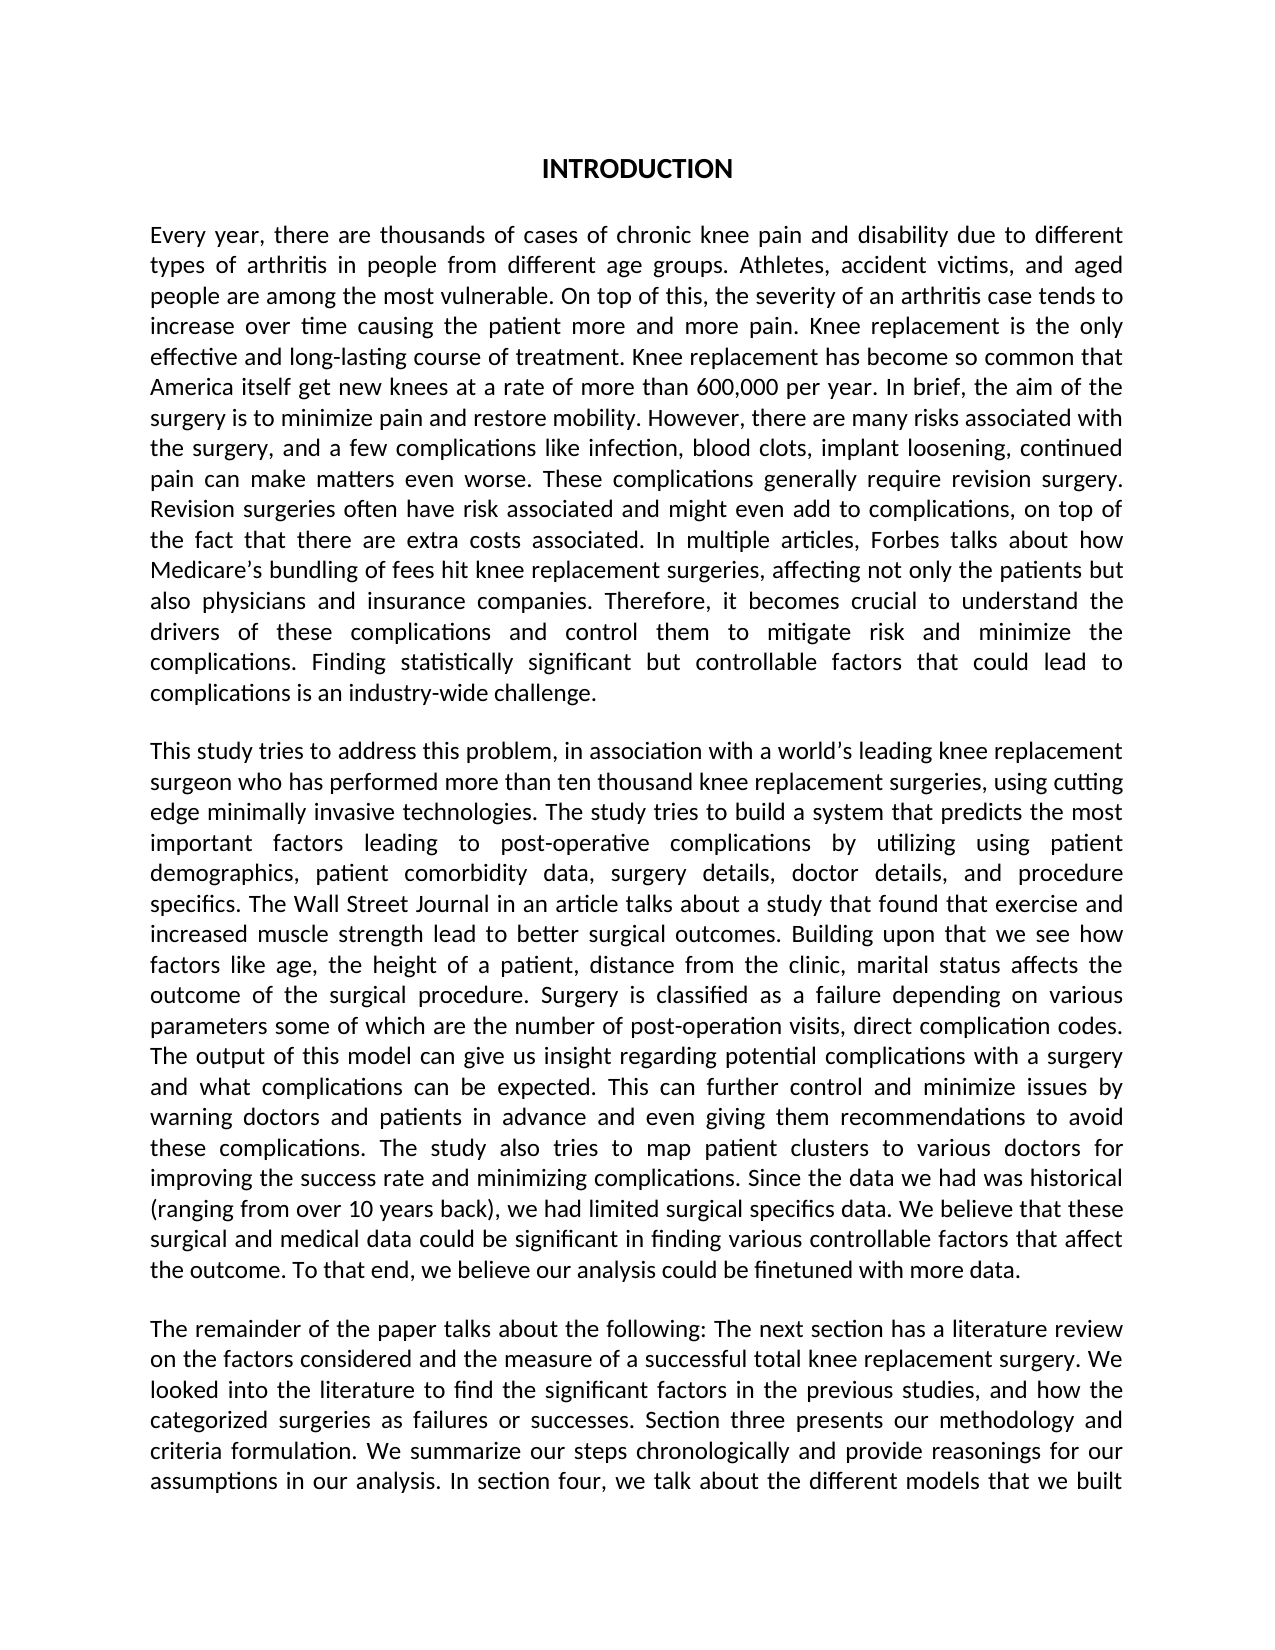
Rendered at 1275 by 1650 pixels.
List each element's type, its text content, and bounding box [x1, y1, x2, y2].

text This study tries to address this problem, in association with a world’s leading knee replacement surgeon who has performed more than ten thousand knee replacement surgeries, using cutting edge minimally invasive technologies. The study tries to build a system that predicts the most important factors leading to post-operative complications by utilizing using patient demographics, patient comorbidity data, surgery details, doctor details, and procedure specifics. The Wall Street Journal in an article talks about a study that found that exercise and increased muscle strength lead to better surgical outcomes. Building upon that we see how factors like age, the height of a patient, distance from the clinic, marital status affects the outcome of the surgical procedure. Surgery is classified as a failure depending on various parameters some of which are the number of post-operation visits, direct complication codes. The output of this model can give us insight regarding potential complications with a surgery and what complications can be expected. This can further control and minimize issues by warning doctors and patients in advance and even giving them recommendations to avoid these complications. The study also tries to map patient clusters to various doctors for improving the success rate and minimizing complications. Since the data we had was historical (ranging from over 10 years back), we had limited surgical specifics data. We believe that these surgical and medical data could be significant in finding various controllable factors that affect the outcome. To that end, we believe our analysis could be finetuned with more data. [150, 735, 1125, 1285]
text Every year, there are thousands of cases of chronic knee pain and disability due to different types of arthritis in people from different age groups. Athletes, accident victims, and aged people are among the most vulnerable. On top of this, the severity of an arthritis case tends to increase over time causing the patient more and more pain. Knee replacement is the only effective and long-lasting course of treatment. Knee replacement has become so common that America itself get new knees at a rate of more than 600,000 per year. In brief, the aim of the surgery is to minimize pain and restore mobility. However, there are many risks associated with the surgery, and a few complications like infection, blood clots, implant loosening, continued pain can make matters even worse. These complications generally require revision surgery. Revision surgeries often have risk associated and might even add to complications, on top of the fact that there are extra costs associated. In multiple articles, Forbes talks about how Medicare’s bundling of fees hit knee replacement surgeries, affecting not only the patients but also physicians and insurance companies. Therefore, it becomes crucial to understand the drivers of these complications and control them to mitigate risk and minimize the complications. Finding statistically significant but controllable factors that could lead to complications is an industry-wide challenge. [150, 219, 1125, 707]
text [150, 1313, 1125, 1496]
subtitle INTRODUCTION [150, 150, 1125, 186]
